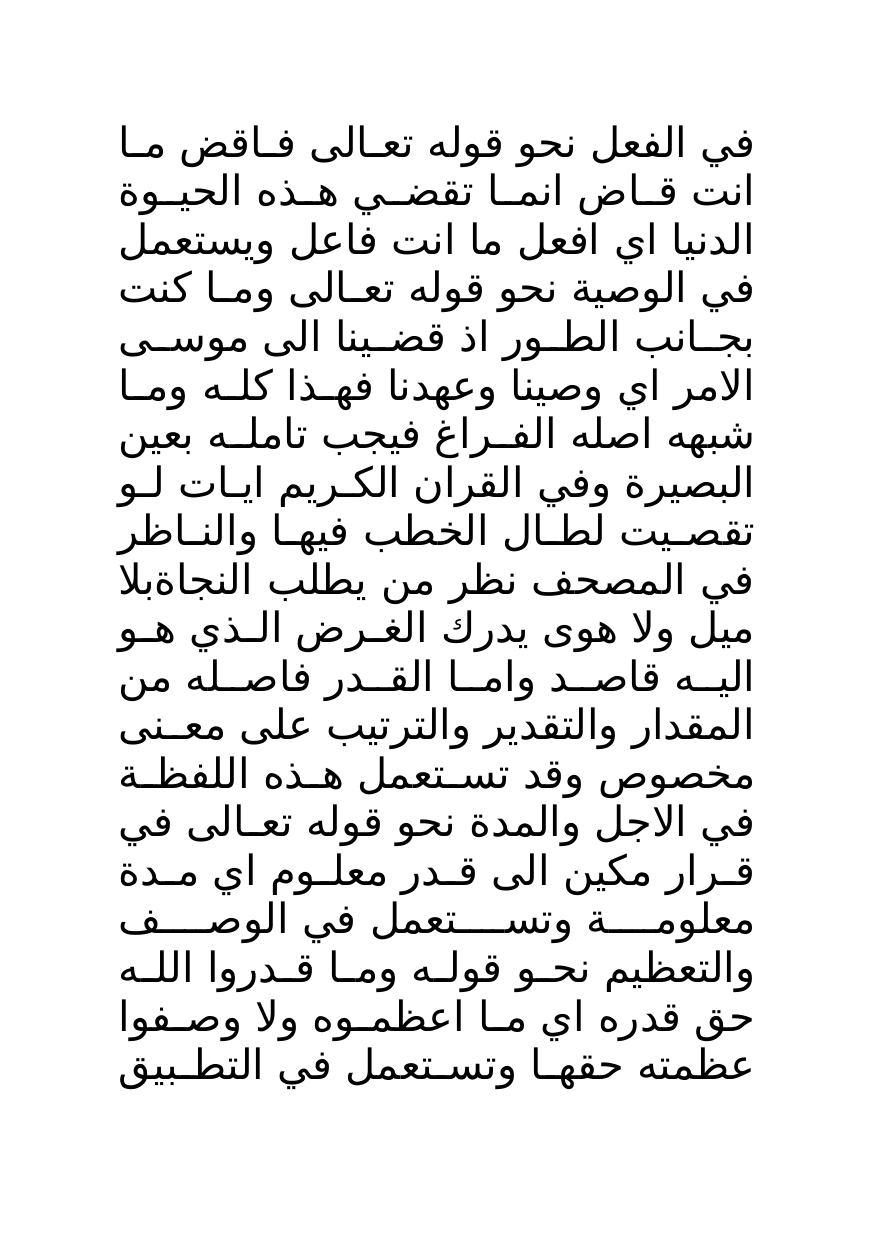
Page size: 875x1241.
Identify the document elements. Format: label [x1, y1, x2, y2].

text [118, 118, 756, 1089]
